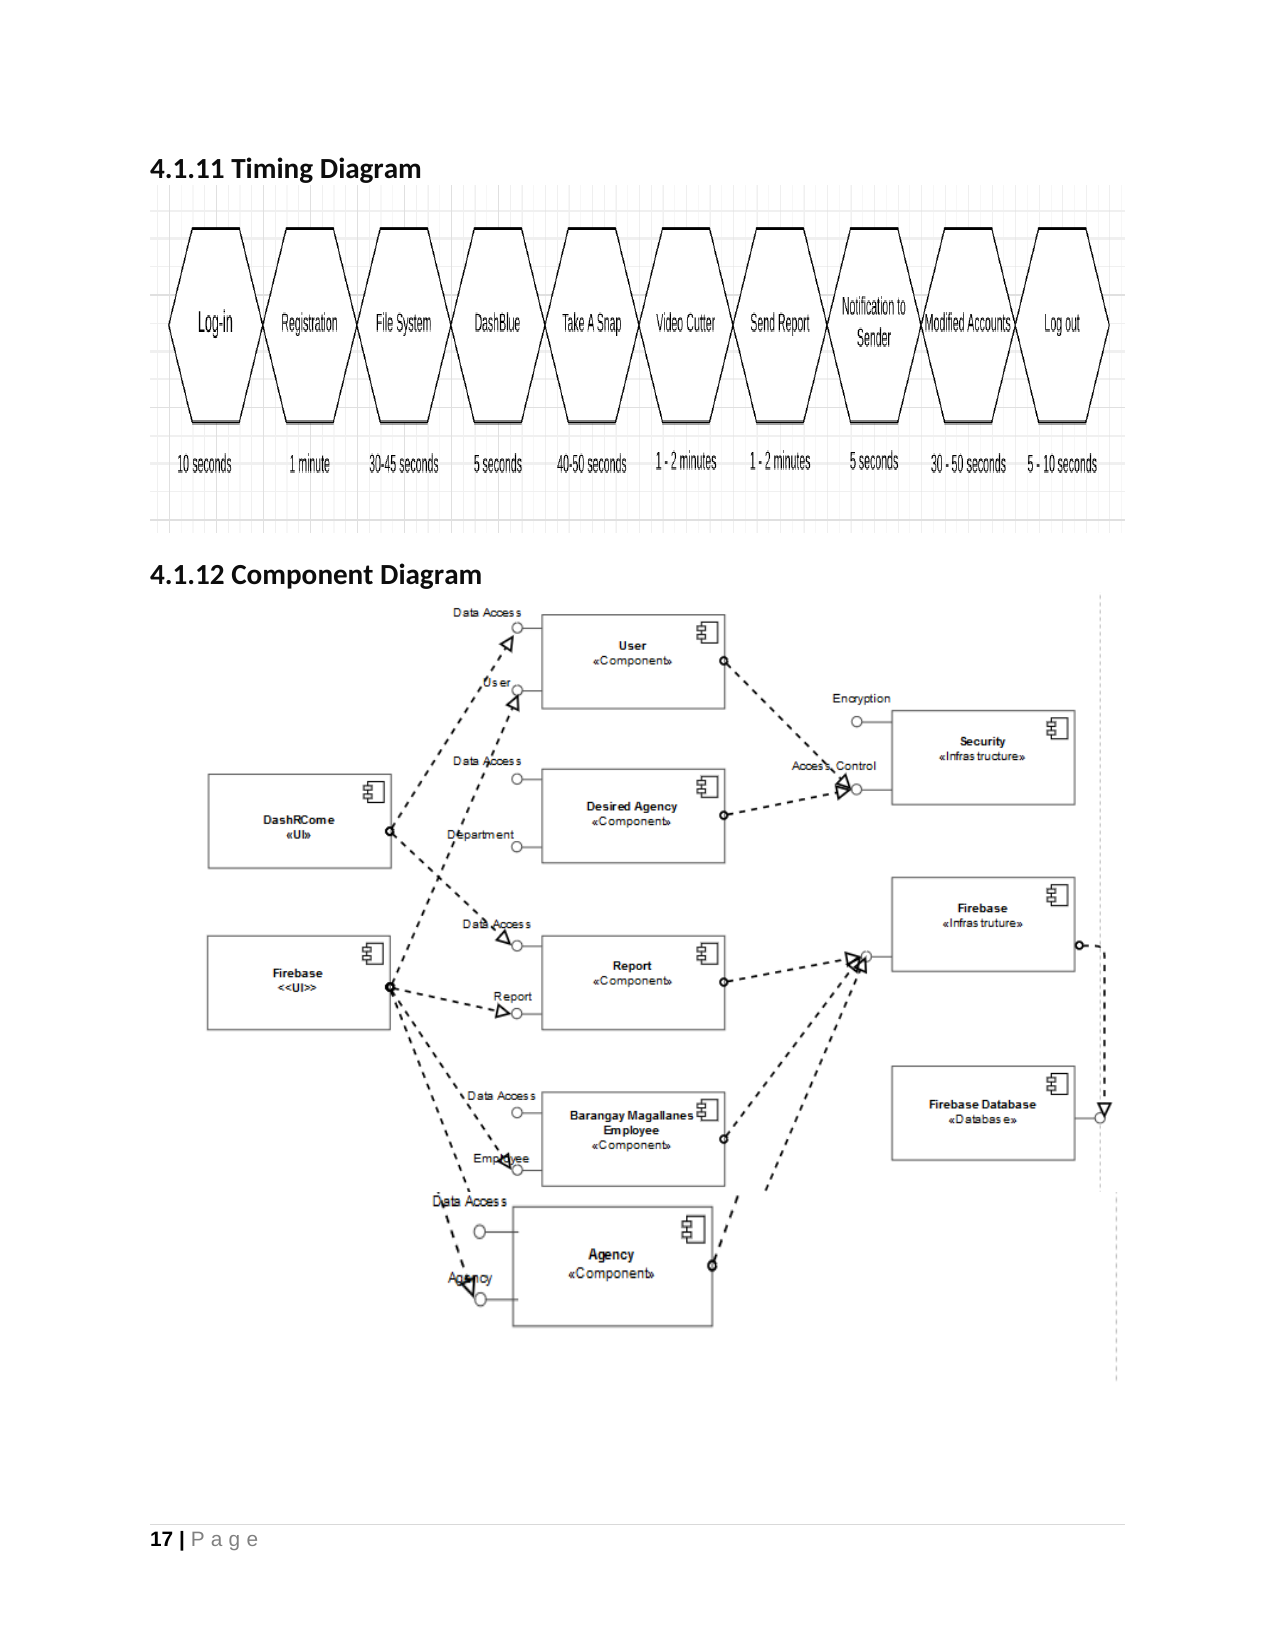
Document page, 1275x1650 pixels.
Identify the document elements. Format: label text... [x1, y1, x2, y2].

text 4.1.12 Component Diagram [150, 556, 1125, 592]
text 4.1.11 Timing Diagram [150, 150, 1125, 185]
picture [150, 185, 1125, 533]
picture [150, 592, 1125, 1383]
